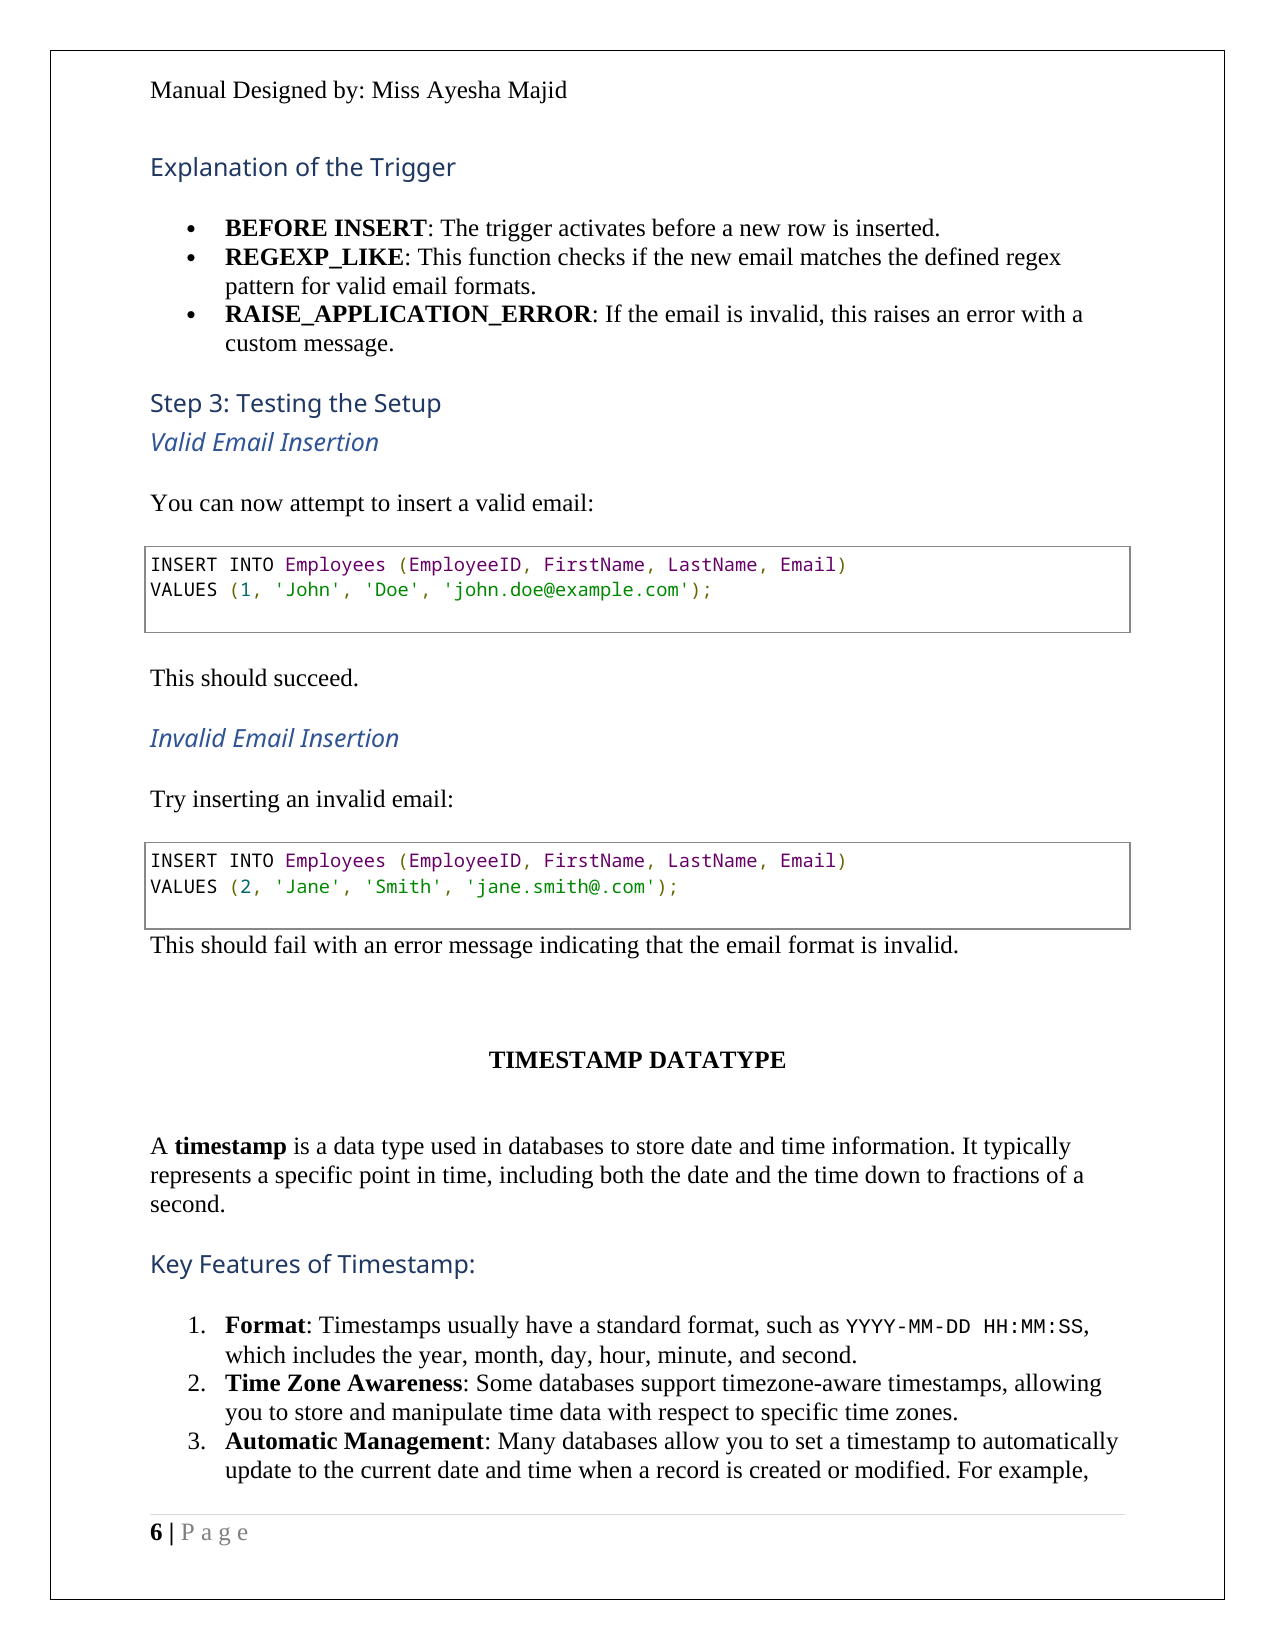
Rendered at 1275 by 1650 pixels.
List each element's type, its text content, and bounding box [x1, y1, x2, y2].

subtitle Explanation of the Trigger [150, 150, 1125, 184]
text VALUES (1, 'John', 'Doe', 'john.doe@example.com'); [150, 577, 1125, 602]
subtitle Invalid Email Insertion [150, 721, 1125, 755]
subtitle Step 3: Testing the Setup [150, 386, 1125, 420]
text INSERT INTO Employees (EmployeeID, FirstName, LastName, Email) [146, 547, 1129, 577]
text You can now attempt to insert a valid email: [150, 488, 1125, 516]
list Format: Timestamps usually have a standard format, such as YYYY-MM-DD HH:MM:SS, which includes the year, month, day, hour, minute, and second. [187, 1310, 1125, 1368]
text Try inserting an invalid email: [150, 784, 1125, 813]
text INSERT INTO Employees (EmployeeID, FirstName, LastName, Email) [146, 843, 1129, 873]
text A timestamp is a data type used in databases to store date and time information. It typically represents a specific point in time, including both the date and the time down to fractions of a second. [150, 1131, 1125, 1218]
list REGEXP_LIKE: This function checks if the new email matches the defined regex pattern for valid email formats. [187, 242, 1125, 299]
list RAISE_APPLICATION_ERROR: If the email is invalid, this raises an error with a custom message. [187, 299, 1125, 357]
subtitle Valid Email Insertion [150, 424, 1125, 458]
text TIMESTAMP DATATYPE [150, 1045, 1125, 1073]
subtitle Key Features of Timestamp: [150, 1247, 1125, 1281]
list Time Zone Awareness: Some databases support timezone-aware timestamps, allowing you to store and manipulate time data with respect to specific time zones. [187, 1398, 1125, 1455]
text This should succeed. [150, 663, 1125, 691]
text VALUES (2, 'Jane', 'Smith', 'jane.smith@.com'); [150, 873, 1125, 898]
list BEFORE INSERT: The trigger activates before a new row is inserted. [187, 213, 1125, 242]
text This should fail with an error message indicating that the email format is invalid. [150, 930, 1125, 958]
